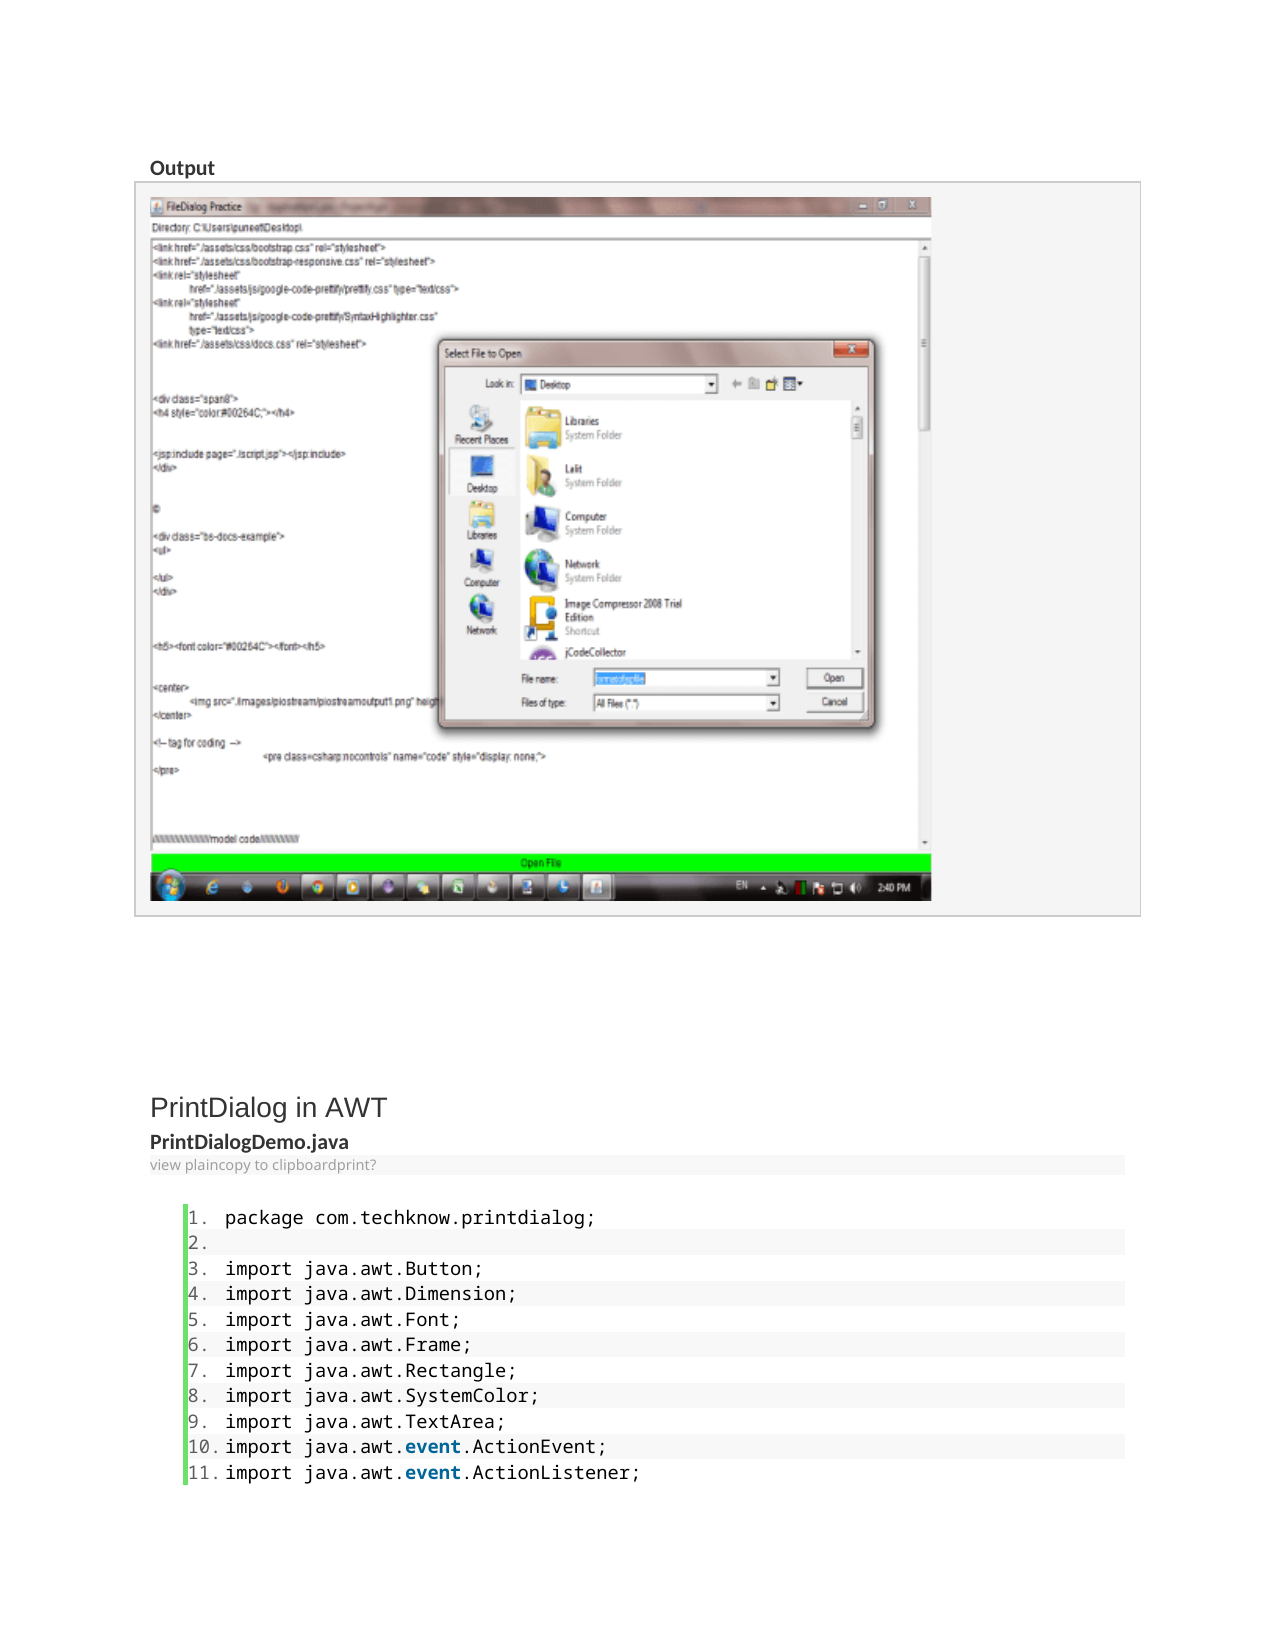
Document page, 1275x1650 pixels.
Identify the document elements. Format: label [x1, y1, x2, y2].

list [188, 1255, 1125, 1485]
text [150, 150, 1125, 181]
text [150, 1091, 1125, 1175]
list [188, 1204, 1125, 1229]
picture [150, 197, 932, 901]
